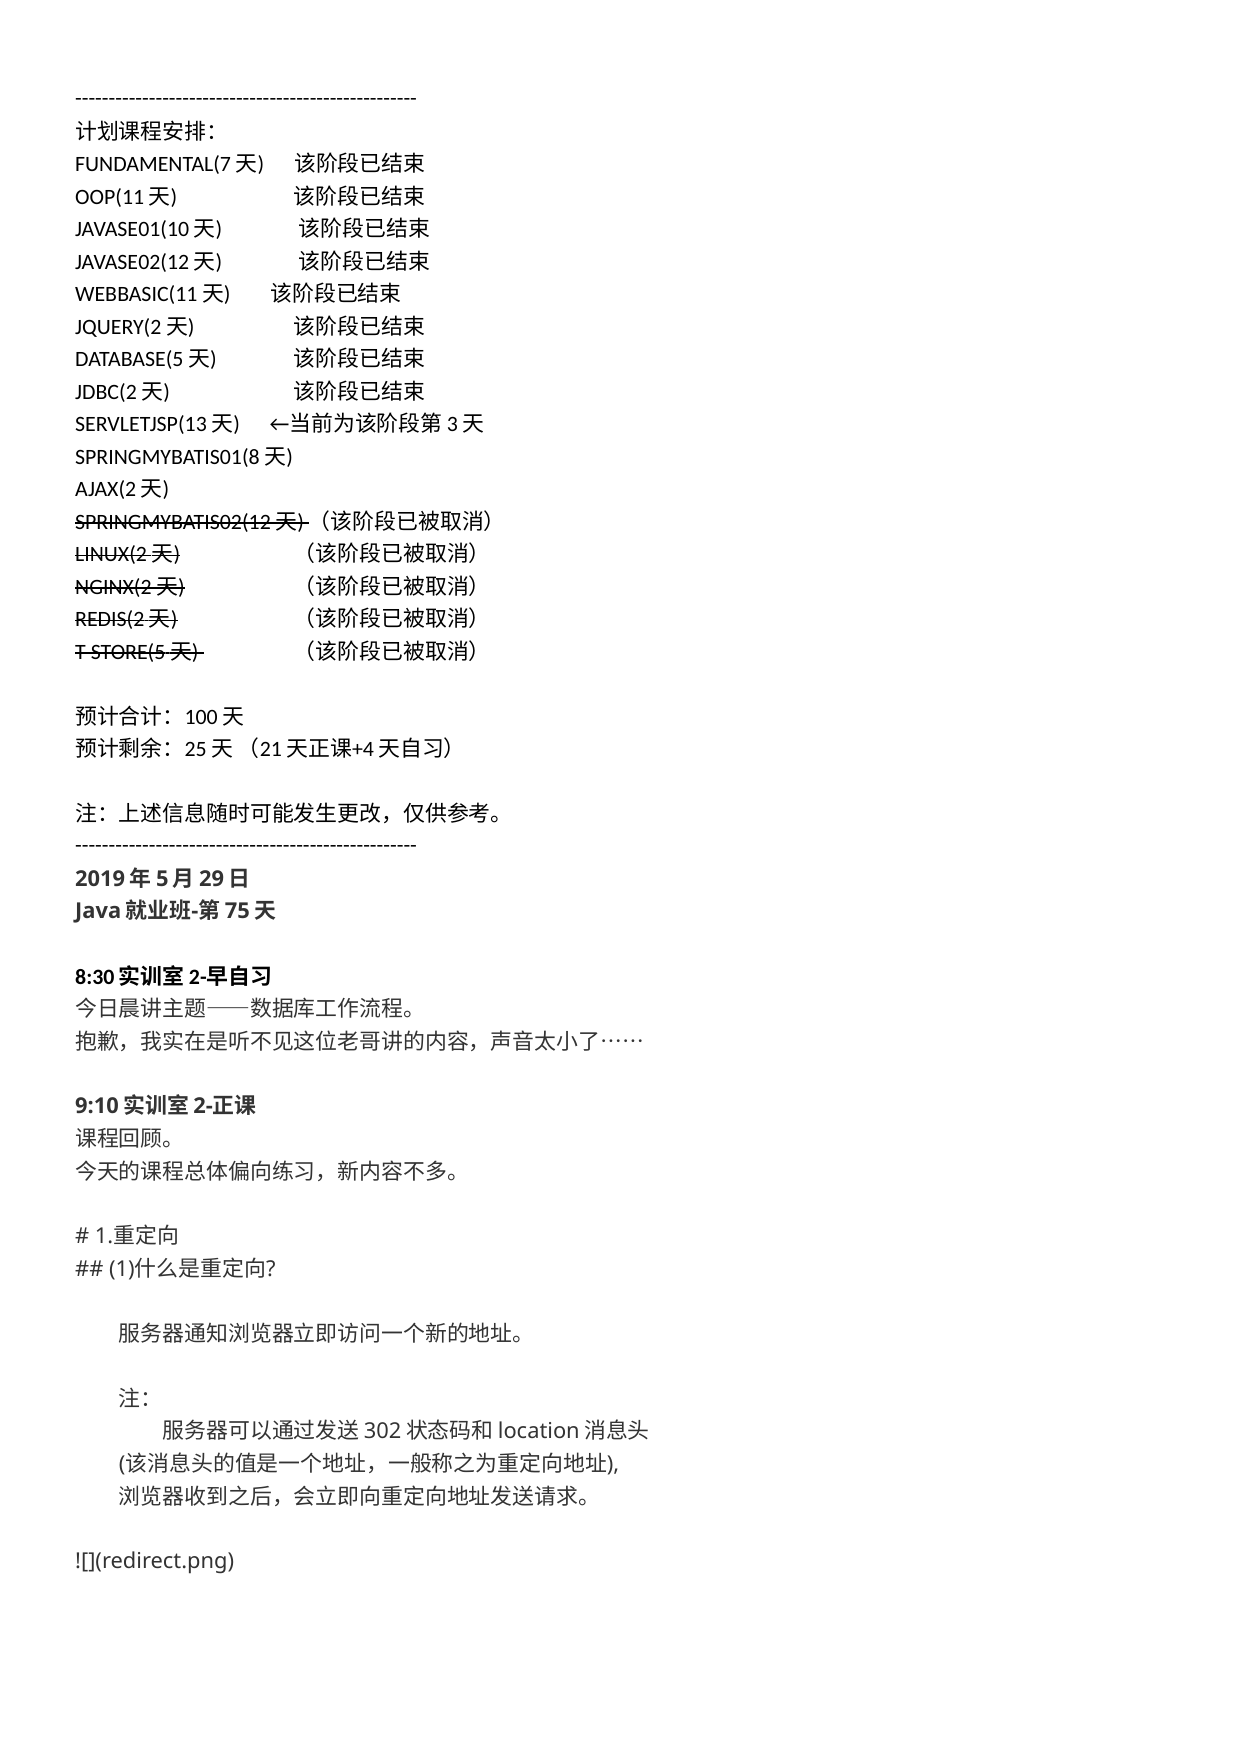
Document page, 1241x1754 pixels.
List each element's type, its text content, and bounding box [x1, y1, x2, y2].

text 预计剩余：25天 （21天正课+4天自习） [75, 731, 1165, 763]
text ## (1)什么是重定向? [75, 1251, 1165, 1283]
text T-STORE(5天) （该阶段已被取消） [75, 633, 1165, 666]
text WEBBASIC(11天) 该阶段已结束 [75, 276, 1165, 308]
text 今天的课程总体偏向练习，新内容不多。 [75, 1153, 1165, 1186]
text NGINX(2天) （该阶段已被取消） [75, 568, 1165, 601]
text FUNDAMENTAL(7天) 该阶段已结束 [75, 146, 1165, 178]
text REDIS(2天) （该阶段已被取消） [75, 601, 1165, 633]
text OOP(11天) 该阶段已结束 [75, 178, 1165, 211]
text 服务器通知浏览器立即访问一个新的地址。 [75, 1316, 1165, 1348]
text --------------------------------------------------- [75, 81, 1165, 113]
text DATABASE(5天) 该阶段已结束 [75, 341, 1165, 373]
text 服务器可以通过发送302状态码和location消息头 [75, 1413, 1165, 1446]
text 浏览器收到之后，会立即向重定向地址发送请求。 [75, 1478, 1165, 1511]
text 预计合计：100天 [75, 698, 1165, 731]
text 今日晨讲主题——数据库工作流程。 [75, 991, 1165, 1023]
text 计划课程安排： [75, 113, 1165, 146]
text 抱歉，我实在是听不见这位老哥讲的内容，声音太小了…… [75, 1023, 1165, 1056]
text JDBC(2天) 该阶段已结束 [75, 373, 1165, 406]
text ![](redirect.png) [75, 1543, 1165, 1576]
text # 1.重定向 [75, 1218, 1165, 1251]
text 9:10实训室2-正课 [75, 1088, 1165, 1121]
text SERVLETJSP(13天) ←当前为该阶段第3天 [75, 406, 1165, 438]
text JAVASE01(10天) 该阶段已结束 [75, 211, 1165, 243]
text SPRINGMYBATIS02(12天) （该阶段已被取消） [75, 503, 1165, 536]
text 课程回顾。 [75, 1121, 1165, 1153]
text --------------------------------------------------- [75, 828, 1165, 861]
text 2019年5月29日 [75, 861, 1165, 893]
text (该消息头的值是一个地址，一般称之为重定向地址), [75, 1446, 1165, 1478]
text AJAX(2天) [75, 471, 1165, 503]
text SPRINGMYBATIS01(8天) [75, 438, 1165, 471]
text Java就业班-第75天 [75, 893, 1165, 926]
text 注：上述信息随时可能发生更改，仅供参考。 [75, 796, 1165, 828]
text JAVASE02(12天) 该阶段已结束 [75, 243, 1165, 276]
text 注： [75, 1381, 1165, 1413]
text 8:30实训室2-早自习 [75, 958, 1165, 991]
text JQUERY(2天) 该阶段已结束 [75, 308, 1165, 341]
text LINUX(2天) （该阶段已被取消） [75, 536, 1165, 568]
